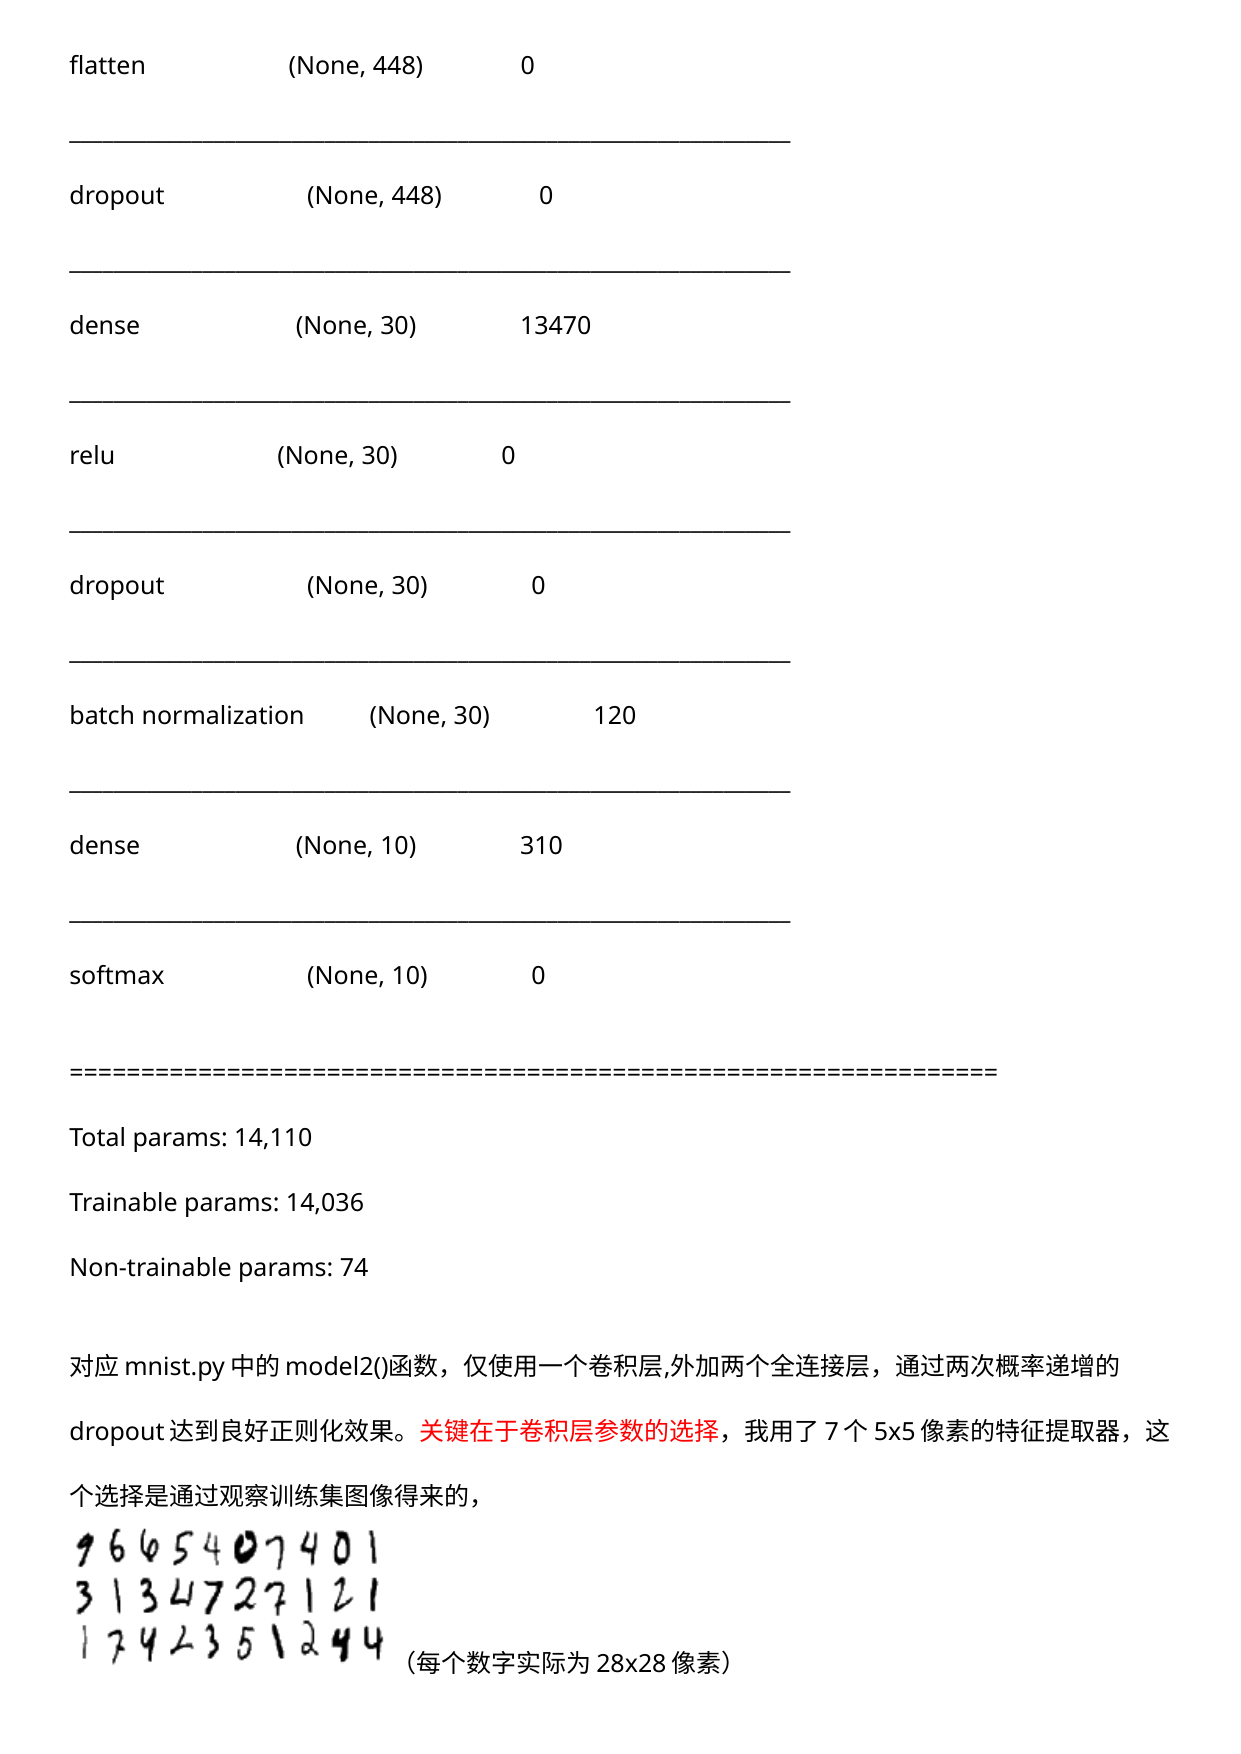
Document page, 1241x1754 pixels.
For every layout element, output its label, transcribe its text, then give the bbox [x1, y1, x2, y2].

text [69, 97, 1171, 162]
text batch normalization (None, 30) 120 [69, 682, 1171, 747]
text dense (None, 10) 310 [69, 812, 1171, 877]
text _________________________________________________________________ [69, 357, 1171, 422]
text flatten (None, 448) 0 [69, 32, 1171, 97]
text 对应mnist.py中的model2()函数，仅使用一个卷积层,外加两个全连接层，通过两次概率递增的dropout达到良好正则化效果。关键在于卷积层参数的选择，我用了7个5x5像素的特征提取器，这个选择是通过观察训练集图像得来的， [69, 1332, 1171, 1527]
text Total params: 14,110 [69, 1104, 1171, 1169]
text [69, 227, 1171, 292]
text softmax (None, 10) 0 [69, 942, 1171, 1007]
text _________________________________________________________________ [69, 617, 1171, 682]
text dropout (None, 448) 0 [69, 162, 1171, 227]
text dense (None, 30) 13470 [69, 292, 1171, 357]
picture [69, 1527, 391, 1673]
text relu (None, 30) 0 [69, 422, 1171, 487]
text _________________________________________________________________ [69, 747, 1171, 812]
text _________________________________________________________________ [69, 877, 1171, 942]
text Trainable params: 14,036 [69, 1169, 1171, 1234]
text Non-trainable params: 74 [69, 1234, 1171, 1299]
text ================================================================= [69, 1039, 1171, 1104]
text _________________________________________________________________ [69, 487, 1171, 552]
text dropout (None, 30) 0 [69, 552, 1171, 617]
